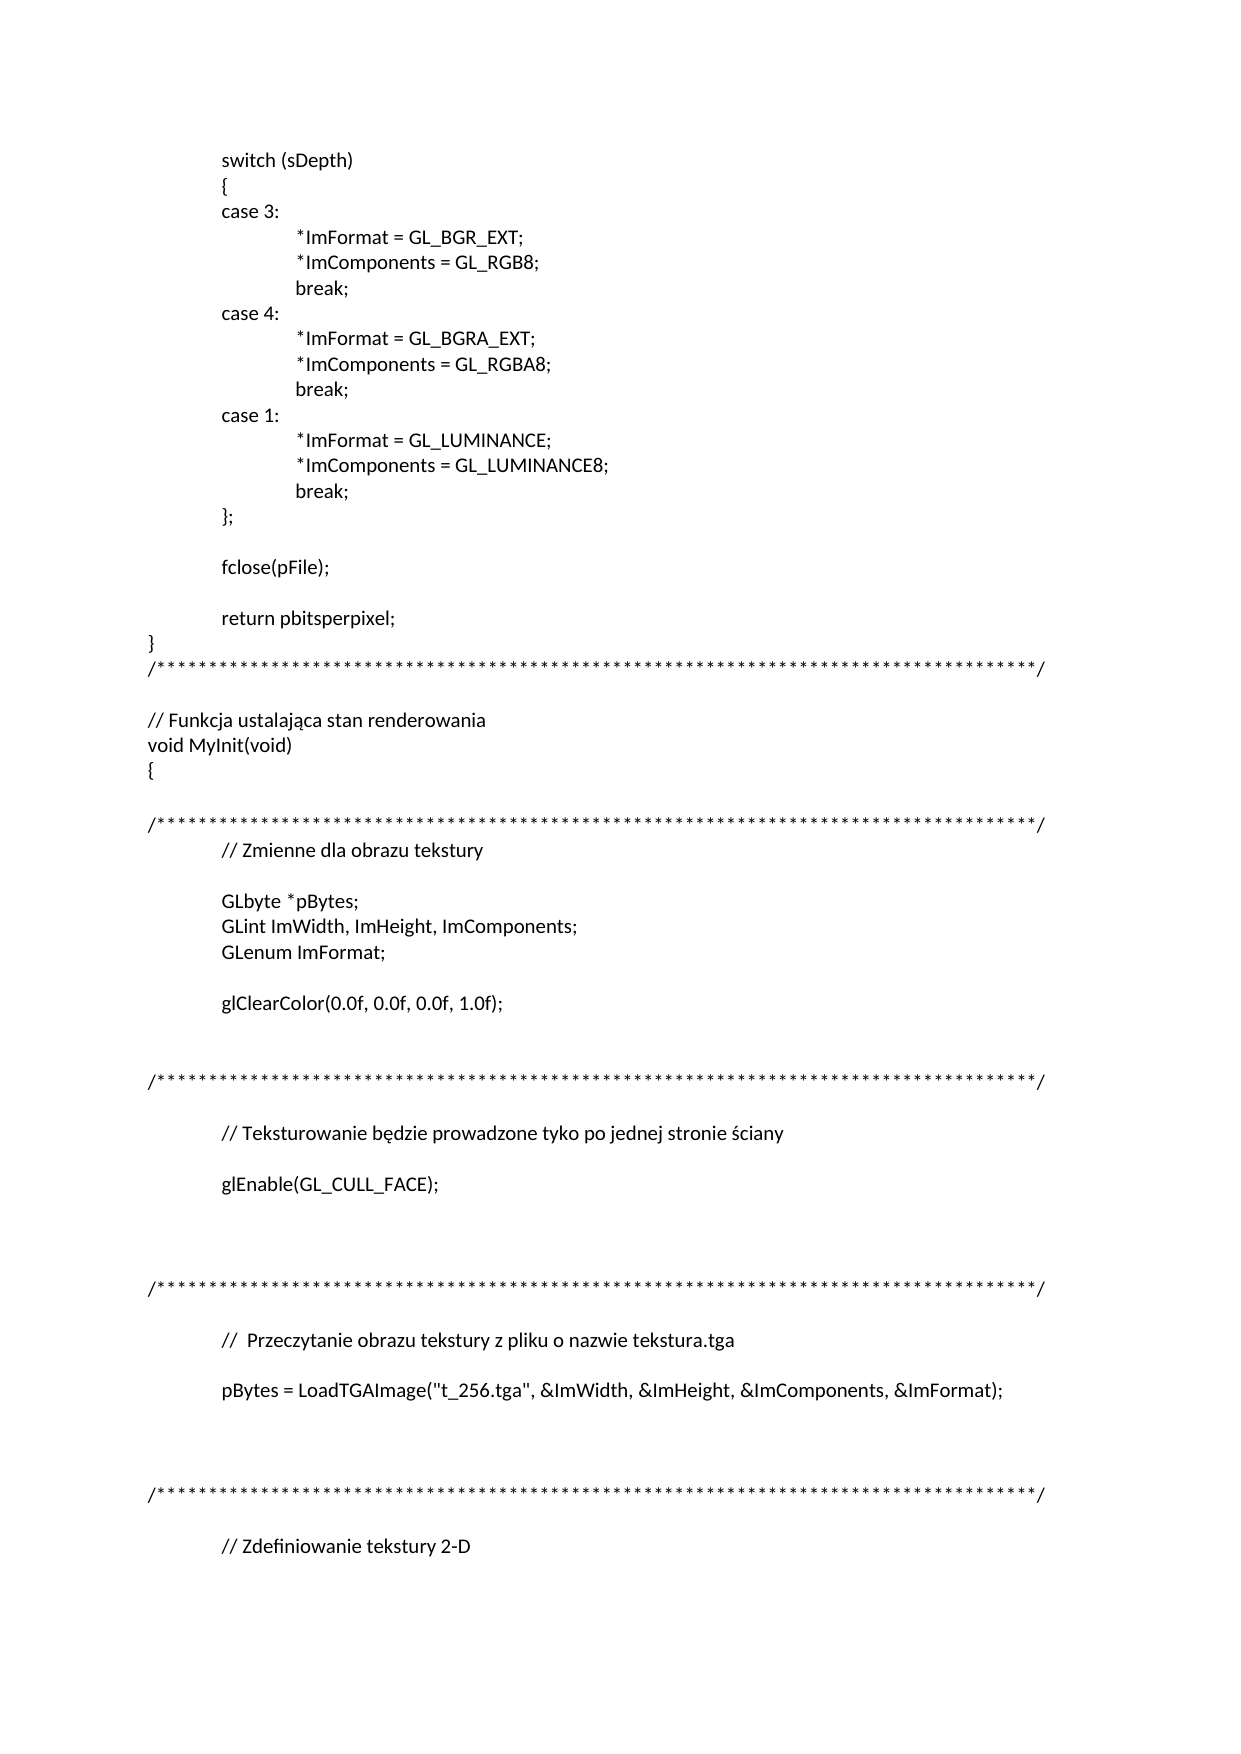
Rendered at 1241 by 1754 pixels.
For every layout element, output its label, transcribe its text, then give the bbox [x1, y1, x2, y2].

text /*************************************************************************************/ [148, 656, 1093, 681]
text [148, 1454, 1093, 1508]
text glClearColor(0.0f, 0.0f, 0.0f, 1.0f); [148, 990, 1093, 1015]
text { [148, 173, 1093, 198]
text *ImComponents = GL_RGBA8; [148, 351, 1093, 376]
text // Teksturowanie będzie prowadzone tyko po jednej stronie ściany [148, 1120, 1093, 1146]
text // Zmienne dla obrazu tekstury [148, 837, 1093, 863]
text /*************************************************************************************/ [148, 1041, 1093, 1095]
text *ImFormat = GL_BGR_EXT; [148, 224, 1093, 249]
text void MyInit(void) [148, 732, 1093, 758]
text *ImComponents = GL_LUMINANCE8; [148, 453, 1093, 478]
text break; [148, 275, 1093, 300]
text *ImFormat = GL_BGRA_EXT; [148, 326, 1093, 351]
text // Zdefiniowanie tekstury 2-D [148, 1533, 1093, 1559]
text case 1: [148, 402, 1093, 427]
text GLenum ImFormat; [148, 939, 1093, 964]
text case 3: [148, 198, 1093, 224]
text // Funkcja ustalająca stan renderowania [148, 707, 1093, 732]
text } [148, 631, 1093, 656]
text pBytes = LoadTGAImage("t_256.tga", &ImWidth, &ImHeight, &ImComponents, &ImFormat); [148, 1378, 1093, 1403]
text }; [148, 503, 1093, 529]
text break; [148, 376, 1093, 402]
text GLbyte *pBytes; [148, 888, 1093, 913]
text { [148, 758, 1093, 783]
text *ImComponents = GL_RGB8; [148, 249, 1093, 275]
text GLint ImWidth, ImHeight, ImComponents; [148, 913, 1093, 939]
text break; [148, 478, 1093, 503]
text switch (sDepth) [148, 148, 1093, 173]
text // Przeczytanie obrazu tekstury z pliku o nazwie tekstura.tga [148, 1327, 1093, 1352]
text glEnable(GL_CULL_FACE); [148, 1171, 1093, 1196]
text return pbitsperpixel; [148, 605, 1093, 631]
text /*************************************************************************************/ [148, 1247, 1093, 1301]
text /*************************************************************************************/ [148, 783, 1093, 837]
text *ImFormat = GL_LUMINANCE; [148, 427, 1093, 453]
text fclose(pFile); [148, 554, 1093, 580]
text case 4: [148, 300, 1093, 326]
